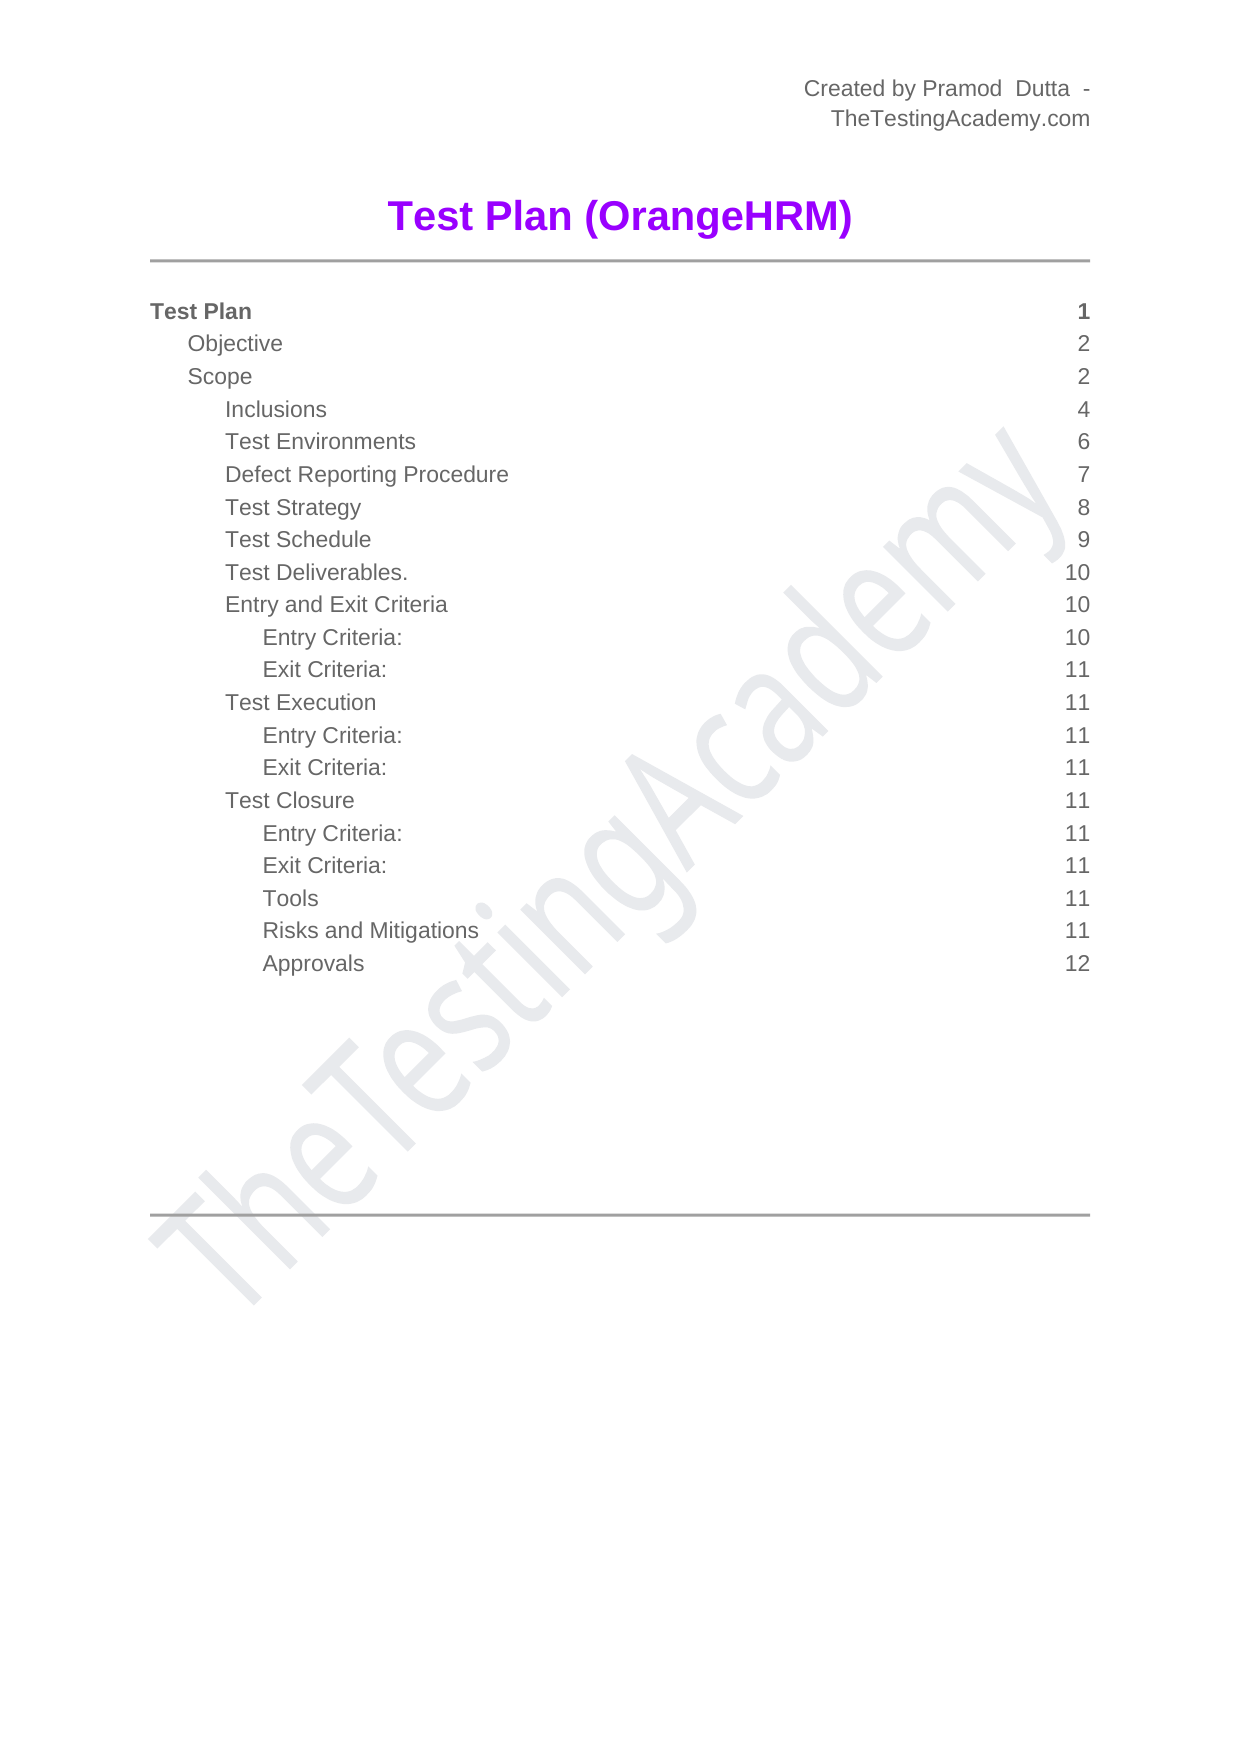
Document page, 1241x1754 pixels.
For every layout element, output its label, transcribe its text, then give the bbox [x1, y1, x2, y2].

subtitle Test Plan (OrangeHRM) [150, 192, 1090, 239]
